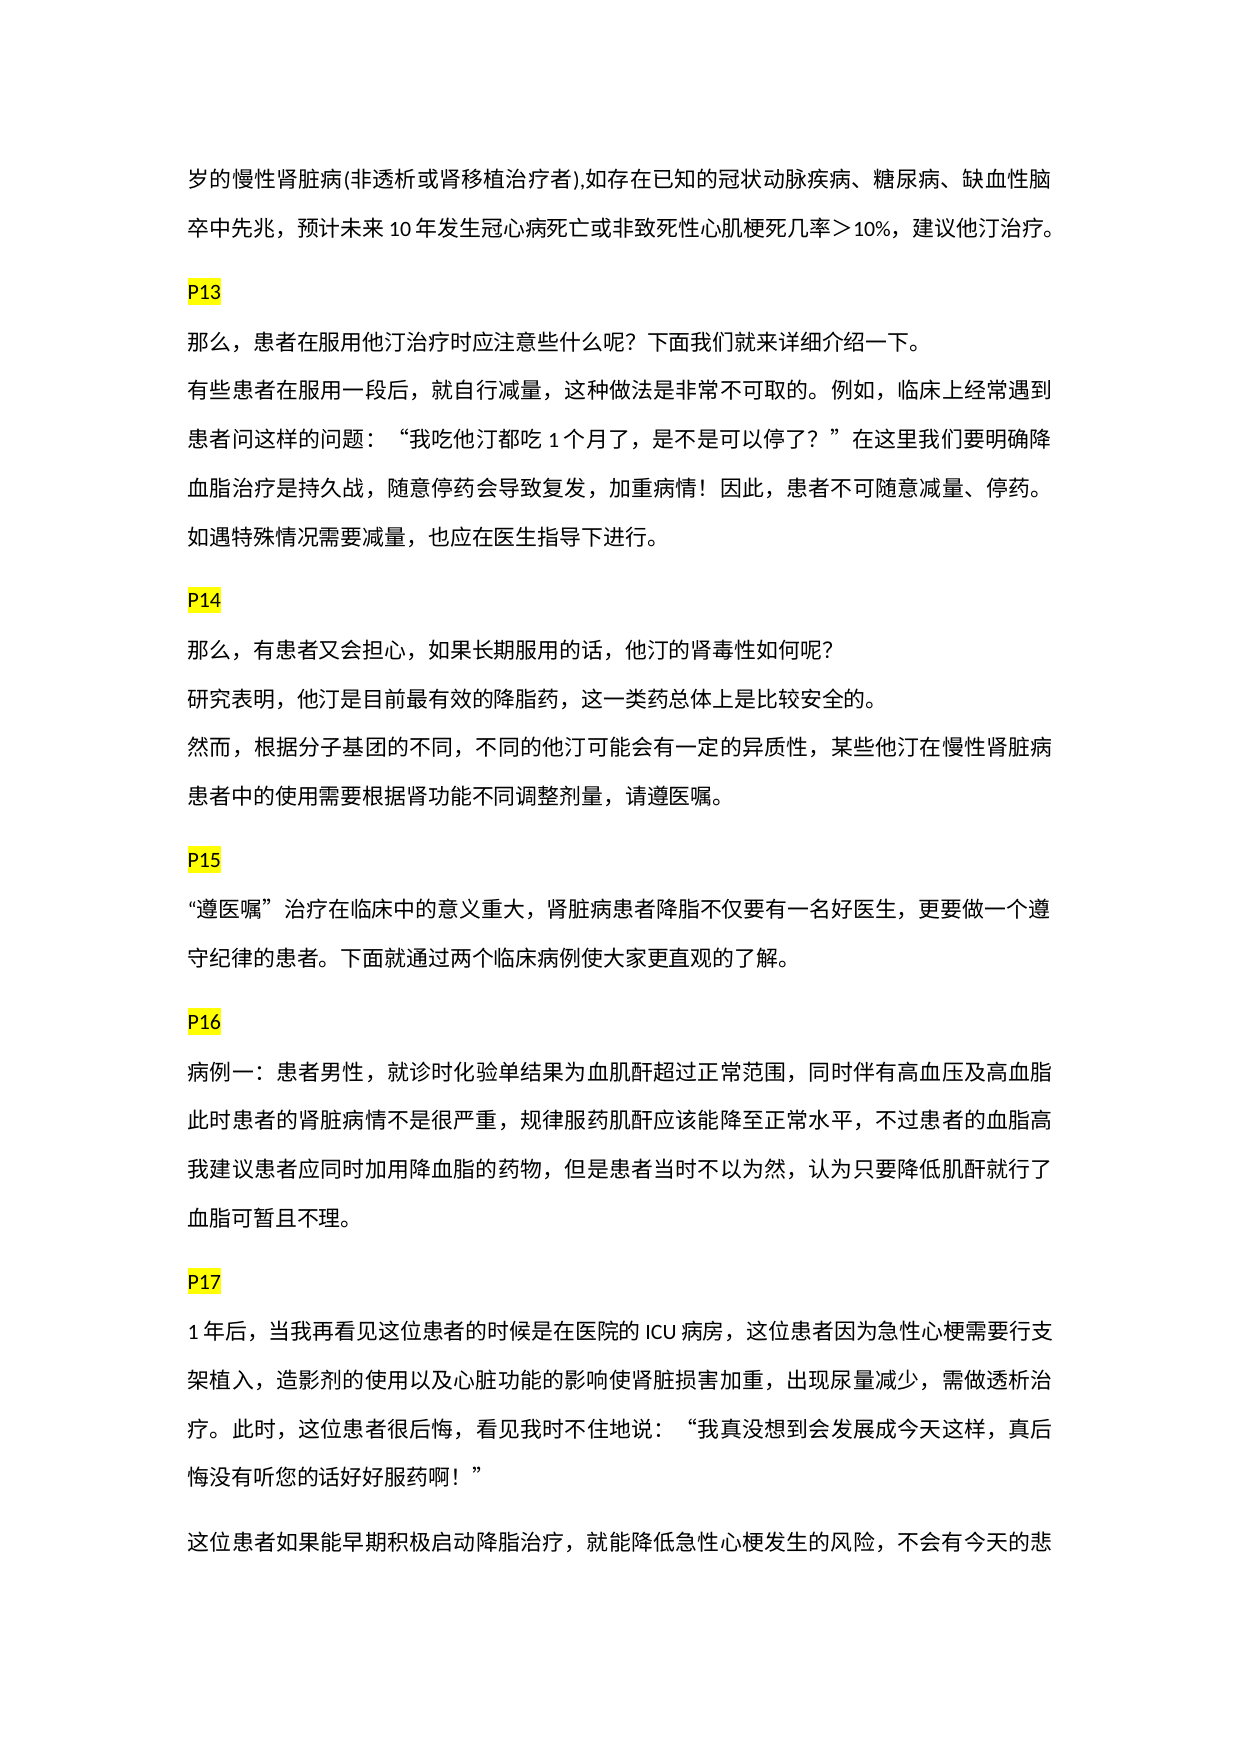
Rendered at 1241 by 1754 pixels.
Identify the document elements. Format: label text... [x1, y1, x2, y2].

text 研究表明，他汀是目前最有效的降脂药，这一类药总体上是比较安全的。 [187, 681, 1053, 714]
text P17 [187, 1265, 1053, 1297]
text P13 [187, 275, 1053, 308]
text 然而，根据分子基团的不同，不同的他汀可能会有一定的异质性，某些他汀在慢性肾脏病患者中的使用需要根据肾功能不同调整剂量，请遵医嘱。 [187, 730, 1053, 811]
text 那么，有患者又会担心，如果长期服用的话，他汀的肾毒性如何呢？ [187, 632, 1053, 665]
text P14 [187, 584, 1053, 616]
text P16 [187, 1005, 1053, 1038]
text 1年后，当我再看见这位患者的时候是在医院的ICU病房，这位患者因为急性心梗需要行支架植入，造影剂的使用以及心脏功能的影响使肾脏损害加重，出现尿量减少，需做透析治疗。此时，这位患者很后悔，看见我时不住地说：“我真没想到会发展成今天这样，真后悔没有听您的话好好服药啊！” [187, 1314, 1053, 1492]
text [187, 162, 1053, 243]
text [187, 1524, 1053, 1557]
text “遵医嘱”治疗在临床中的意义重大，肾脏病患者降脂不仅要有一名好医生，更要做一个遵守纪律的患者。下面就通过两个临床病例使大家更直观的了解。 [187, 892, 1053, 973]
text P15 [187, 843, 1053, 876]
text 病例一：患者男性，就诊时化验单结果为血肌酐超过正常范围，同时伴有高血压及高血脂。此时患者的肾脏病情不是很严重，规律服药肌酐应该能降至正常水平，不过患者的血脂高，我建议患者应同时加用降血脂的药物，但是患者当时不以为然，认为只要降低肌酐就行了，血脂可暂且不理。 [187, 1054, 1053, 1233]
text 那么，患者在服用他汀治疗时应注意些什么呢？下面我们就来详细介绍一下。 [187, 324, 1053, 357]
text 有些患者在服用一段后，就自行减量，这种做法是非常不可取的。例如，临床上经常遇到患者问这样的问题：“我吃他汀都吃1个月了，是不是可以停了？”在这里我们要明确降血脂治疗是持久战，随意停药会导致复发，加重病情！因此，患者不可随意减量、停药。如遇特殊情况需要减量，也应在医生指导下进行。 [187, 373, 1053, 552]
